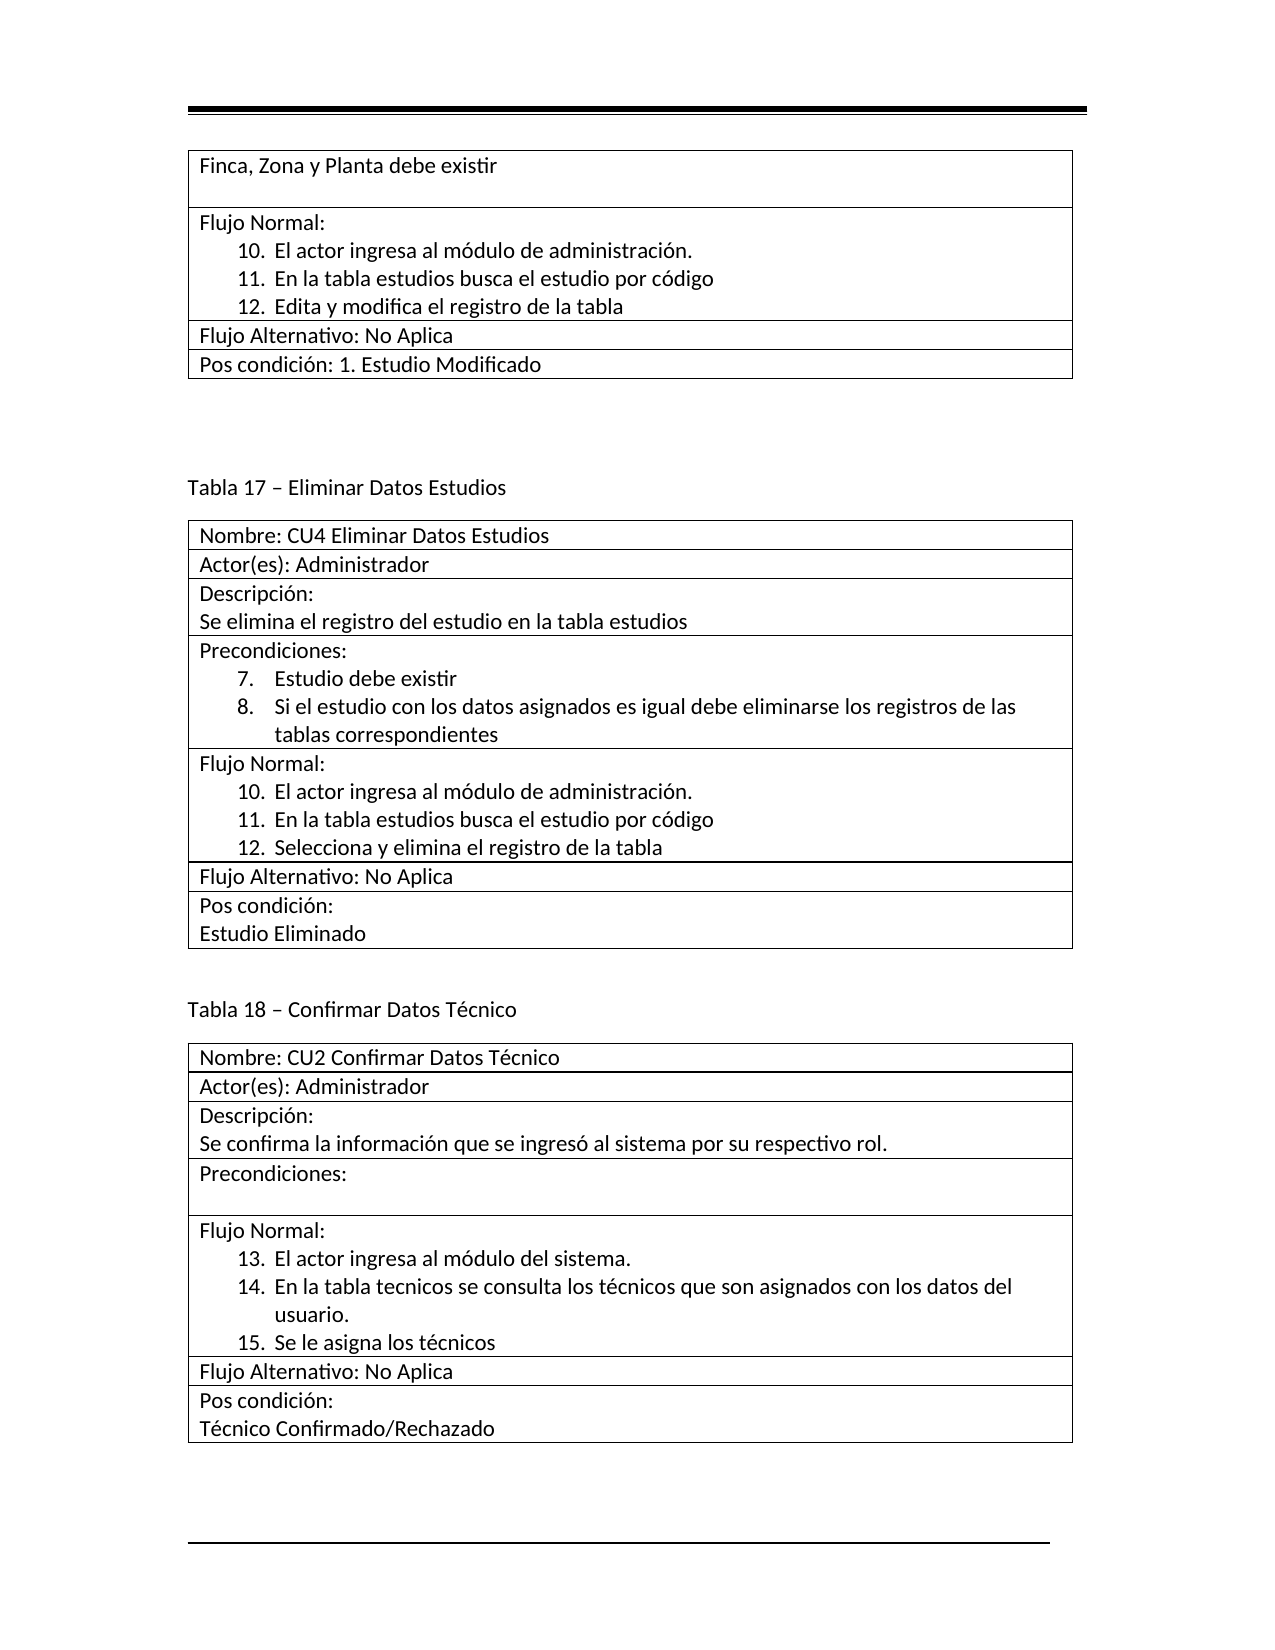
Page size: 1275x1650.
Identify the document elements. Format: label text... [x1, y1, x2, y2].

text Tabla 17 – Eliminar Datos Estudios [187, 473, 1087, 501]
table_cell Pos condición: Estudio Eliminado [189, 892, 1072, 948]
table_cell Actor(es): Administrador [189, 550, 1072, 578]
text Tabla 18 – Confirmar Datos Técnico [187, 996, 1087, 1023]
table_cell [189, 151, 1072, 207]
table_cell Pos condición: Técnico Confirmado/Rechazado [189, 1386, 1072, 1442]
table_cell Flujo Alternativo: No Aplica [189, 321, 1072, 349]
table_cell Flujo Alternativo: No Aplica [189, 1357, 1072, 1385]
table_cell Precondiciones: [189, 1159, 1072, 1215]
table_cell Flujo Normal: El actor ingresa al módulo de administración. En la tabla estudios busca el estudio por código Selecciona y elimina el registro de la tabla [189, 749, 1072, 861]
table_cell Actor(es): Administrador [189, 1073, 1072, 1101]
table_cell Flujo Normal: El actor ingresa al módulo de administración. En la tabla estudios busca el estudio por código Edita y modifica el registro de la tabla [189, 208, 1072, 320]
table_cell Descripción: Se confirma la información que se ingresó al sistema por su respectivo rol. [189, 1102, 1072, 1158]
table_cell Descripción: Se elimina el registro del estudio en la tabla estudios [189, 579, 1072, 635]
table_cell Precondiciones: Estudio debe existir Si el estudio con los datos asignados es igual debe eliminarse los registros de las tablas correspondientes [189, 636, 1072, 748]
table_header Nombre: CU4 Eliminar Datos Estudios [189, 521, 1072, 549]
table_cell Flujo Normal: El actor ingresa al módulo del sistema. En la tabla tecnicos se consulta los técnicos que son asignados con los datos del usuario. Se le asigna los técnicos [189, 1216, 1072, 1356]
table_cell Flujo Alternativo: No Aplica [189, 863, 1072, 891]
table_cell Pos condición: 1. Estudio Modificado [189, 350, 1072, 378]
table_header Nombre: CU2 Confirmar Datos Técnico [189, 1044, 1072, 1071]
